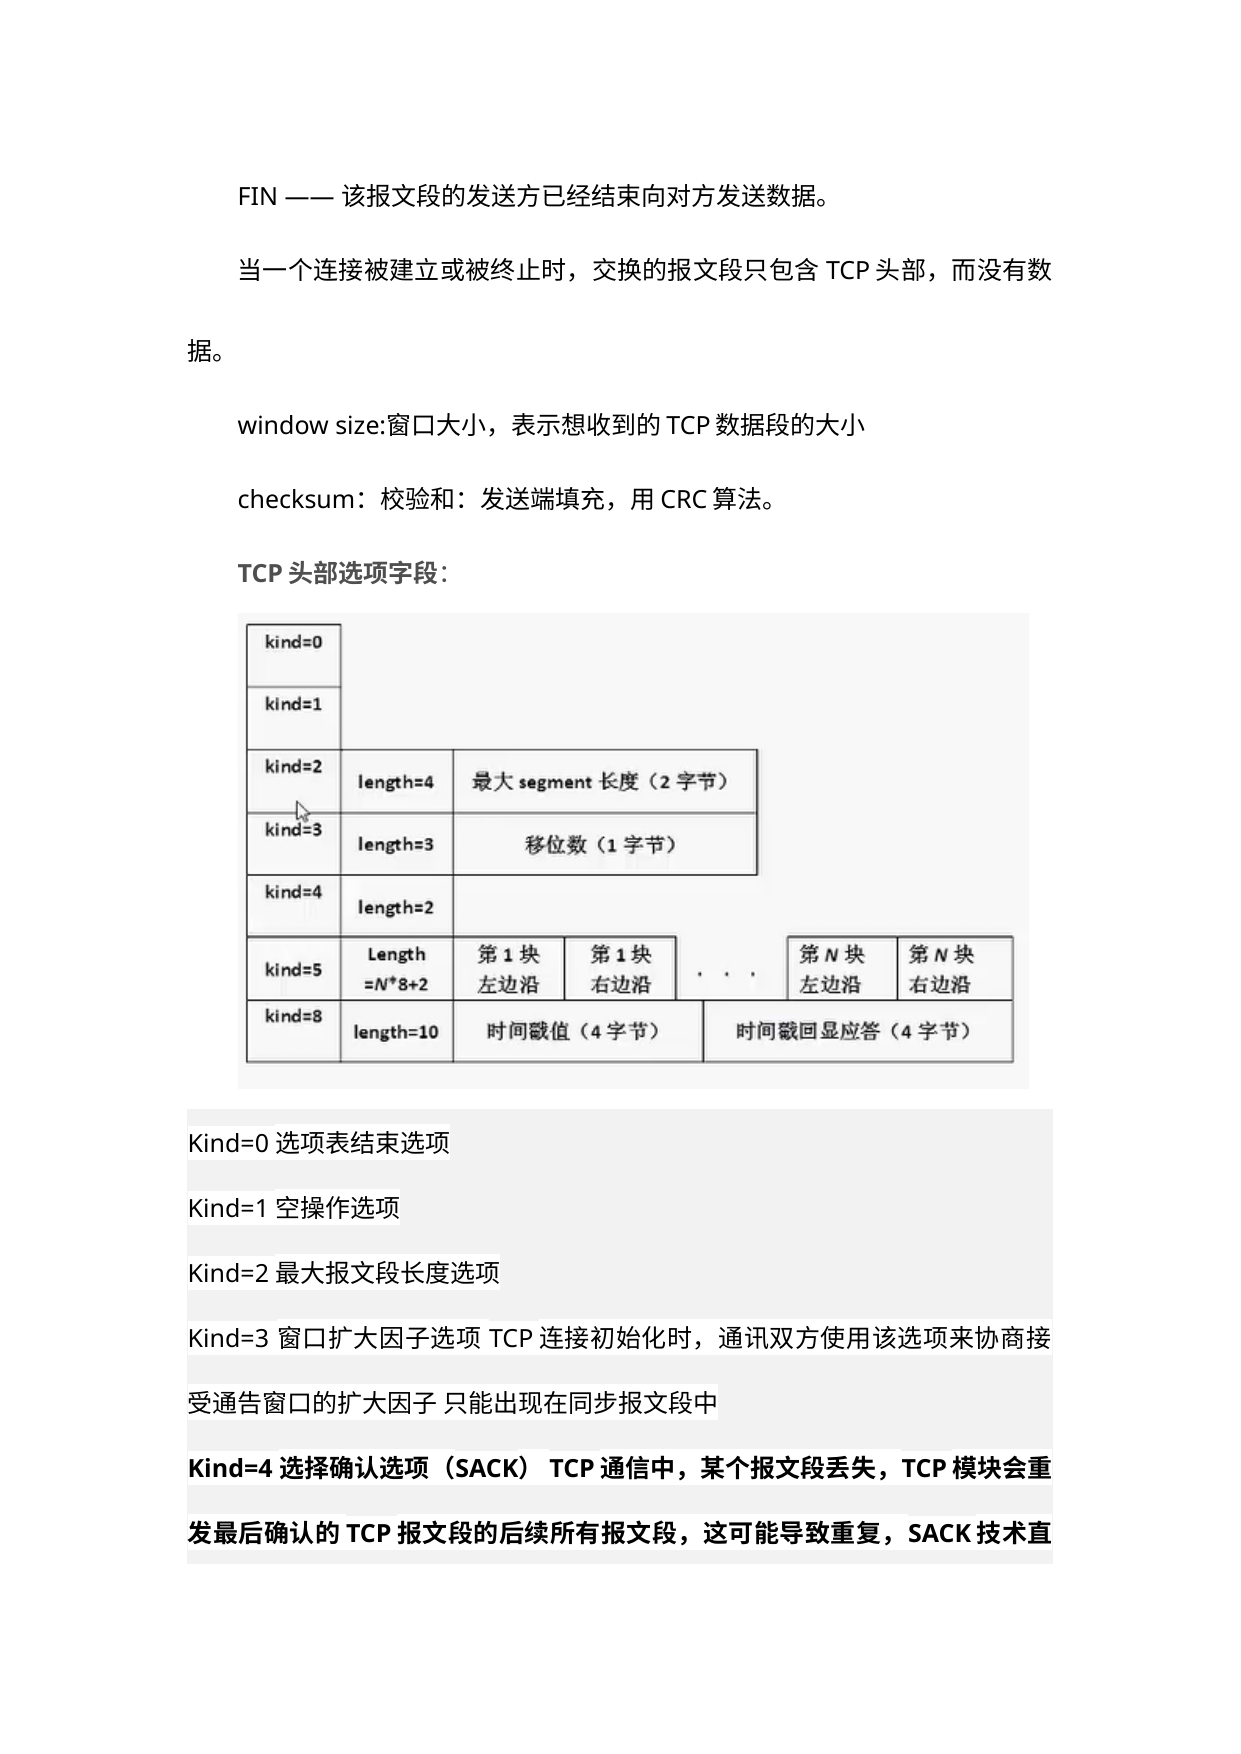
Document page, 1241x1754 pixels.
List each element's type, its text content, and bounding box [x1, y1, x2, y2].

text FIN —— 该报文段的发送方已经结束向对方发送数据。 [187, 162, 1053, 227]
text window size:窗口大小，表示想收到的TCP数据段的大小 [187, 391, 1053, 456]
text Kind=3 窗口扩大因子选项 TCP连接初始化时，通讯双方使用该选项来协商接受通告窗口的扩大因子 只能出现在同步报文段中 [187, 1304, 1053, 1434]
picture [237, 613, 1030, 1089]
text Kind=0 选项表结束选项 [187, 1109, 1053, 1174]
text Kind=1 空操作选项 [187, 1174, 1053, 1239]
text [187, 1434, 1053, 1564]
text TCP头部选项字段： [187, 539, 1053, 604]
text 当一个连接被建立或被终止时，交换的报文段只包含TCP头部，而没有数据。 [187, 236, 1053, 382]
text checksum：校验和：发送端填充，用CRC算法。 [187, 465, 1053, 530]
text Kind=2 最大报文段长度选项 [187, 1239, 1053, 1304]
